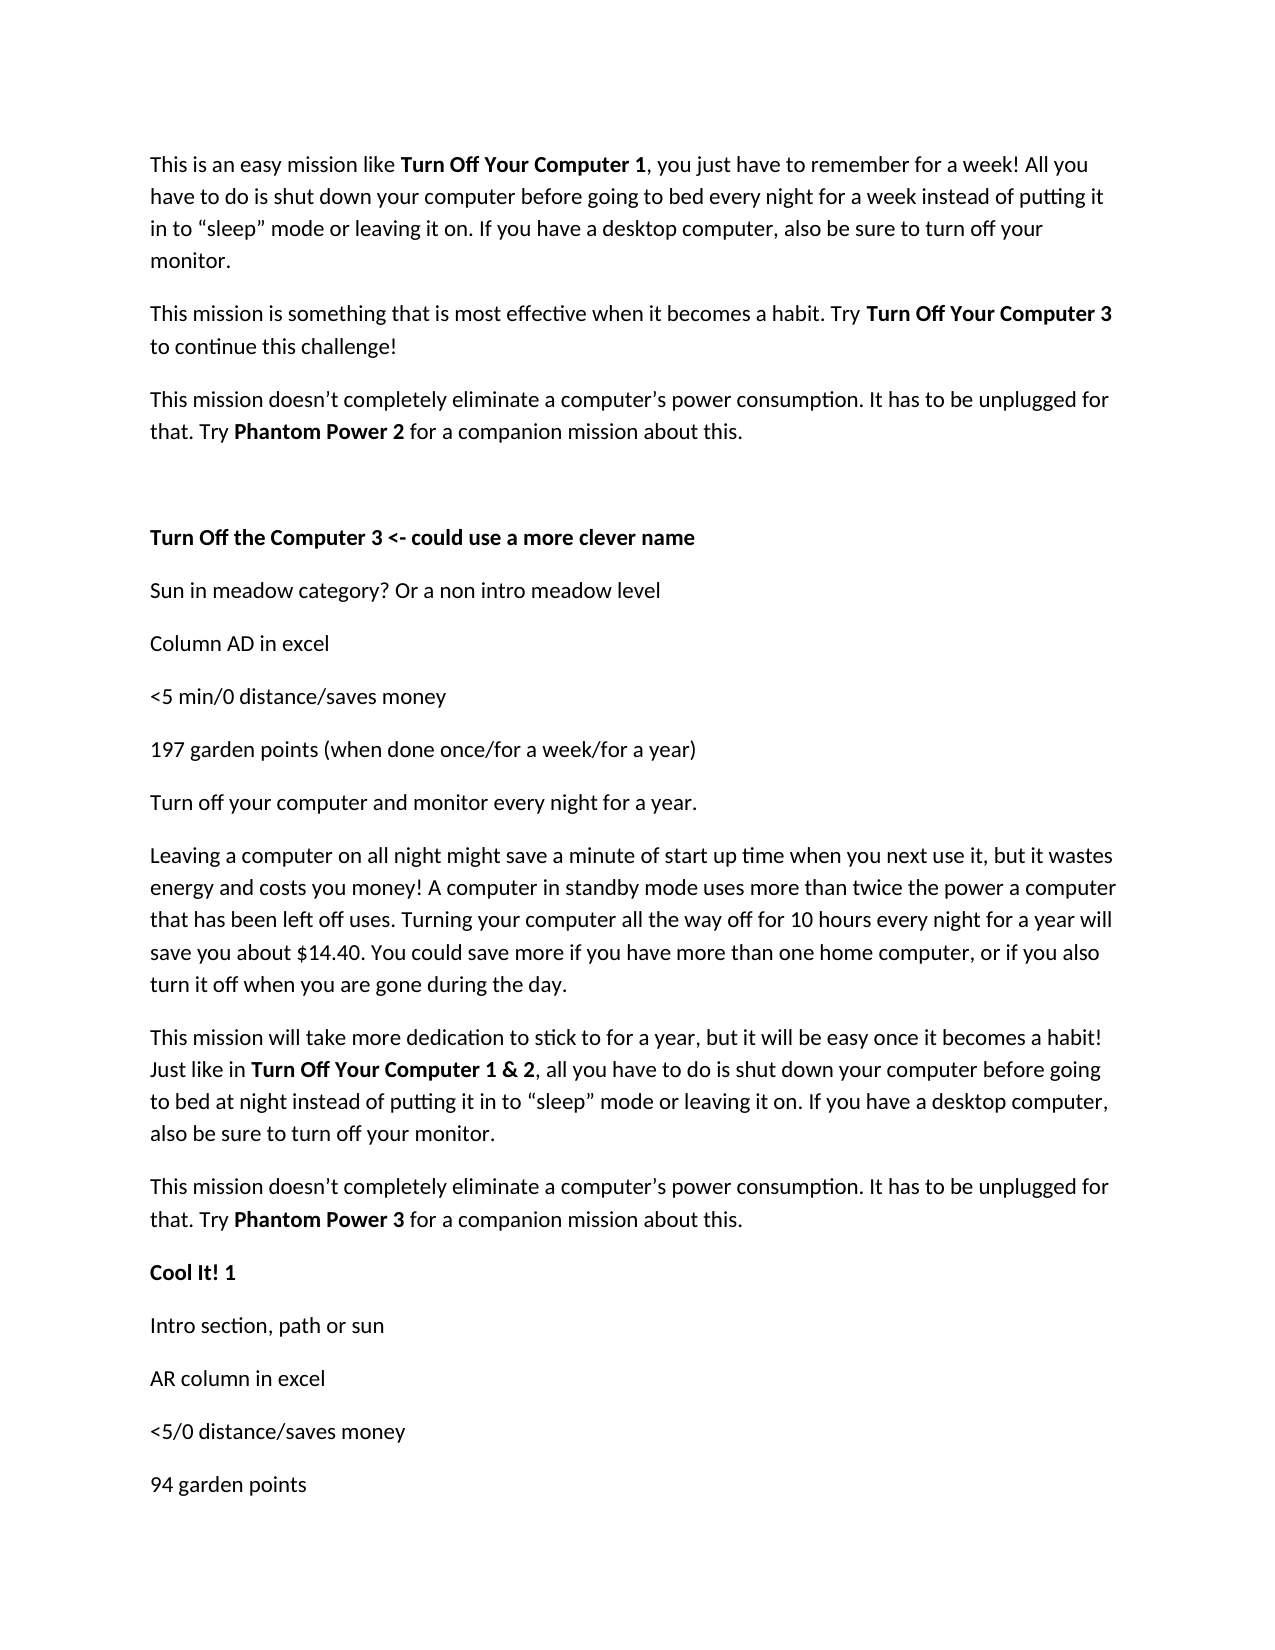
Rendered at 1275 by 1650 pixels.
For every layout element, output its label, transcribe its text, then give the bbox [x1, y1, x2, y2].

text Turn Off the Computer 3 <- could use a more clever name [150, 523, 1125, 551]
text This mission will take more dedication to stick to for a year, but it will be easy once it becomes a habit! Just like in Turn Off Your Computer 1 & 2, all you have to do is shut down your computer before going to bed at night instead of putting it in to “sleep” mode or leaving it on. If you have a desktop computer, also be sure to turn off your monitor. [150, 1023, 1125, 1147]
text Leaving a computer on all night might save a minute of start up time when you next use it, but it wastes energy and costs you money! A computer in standby mode uses more than twice the power a computer that has been left off uses. Turning your computer all the way off for 10 hours every night for a year will save you about $14.40. You could save more if you have more than one home computer, or if you also turn it off when you are gone during the day. [150, 841, 1125, 998]
text This mission doesn’t completely eliminate a computer’s power consumption. It has to be unplugged for that. Try Phantom Power 3 for a companion mission about this. [150, 1172, 1125, 1233]
text 94 garden points [150, 1470, 1125, 1498]
text Column AD in excel [150, 629, 1125, 657]
text <5/0 distance/saves money [150, 1417, 1125, 1445]
text Cool It! 1 [150, 1258, 1125, 1286]
text 197 garden points (when done once/for a week/for a year) [150, 735, 1125, 763]
text This mission is something that is most effective when it becomes a habit. Try Turn Off Your Computer 3 to continue this challenge! [150, 299, 1125, 360]
text AR column in excel [150, 1364, 1125, 1392]
text Turn off your computer and monitor every night for a year. [150, 788, 1125, 816]
text Intro section, path or sun [150, 1311, 1125, 1339]
text <5 min/0 distance/saves money [150, 682, 1125, 710]
text This is an easy mission like Turn Off Your Computer 1, you just have to remember for a week! All you have to do is shut down your computer before going to bed every night for a week instead of putting it in to “sleep” mode or leaving it on. If you have a desktop computer, also be sure to turn off your monitor. [150, 150, 1125, 274]
text This mission doesn’t completely eliminate a computer’s power consumption. It has to be unplugged for that. Try Phantom Power 2 for a companion mission about this. [150, 385, 1125, 445]
text Sun in meadow category? Or a non intro meadow level [150, 576, 1125, 604]
